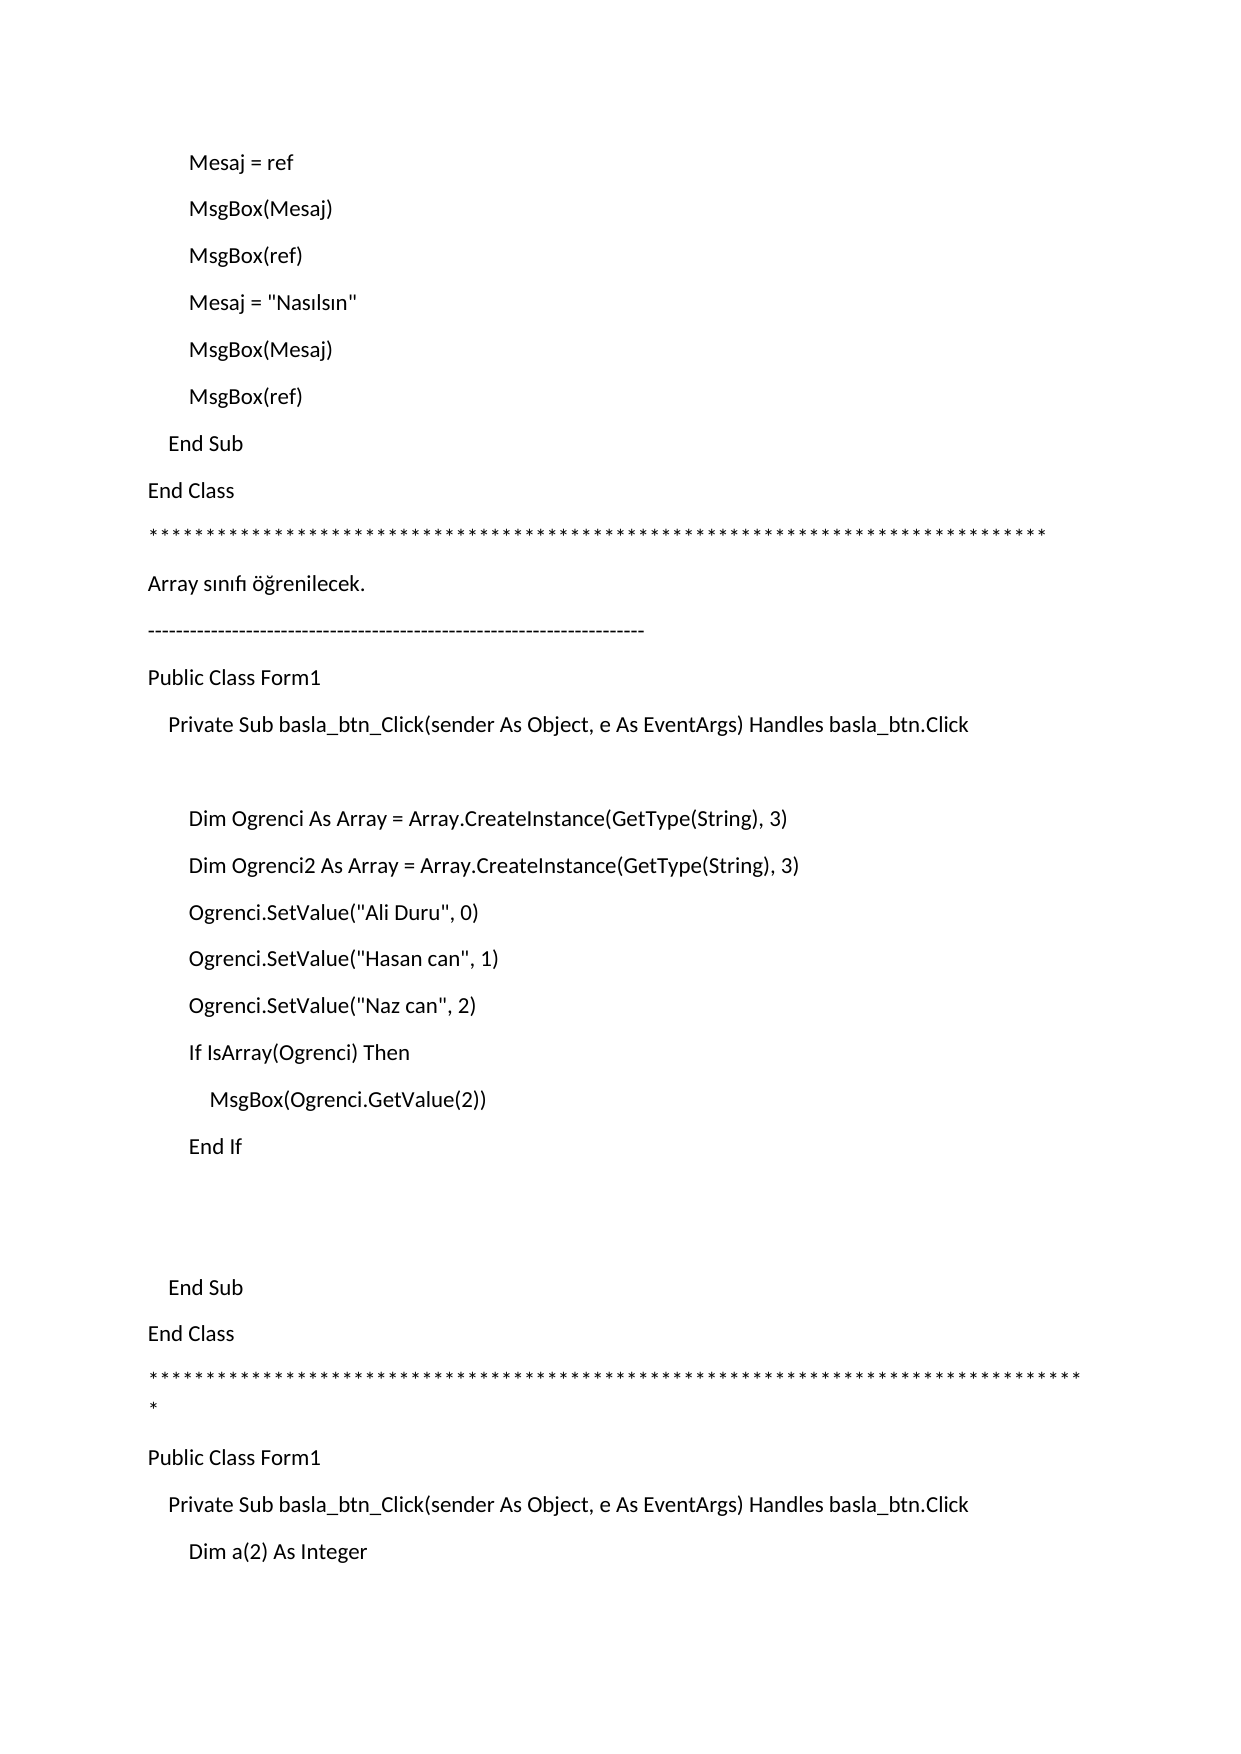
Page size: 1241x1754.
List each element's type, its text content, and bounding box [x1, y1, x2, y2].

text Ogrenci.SetValue("Ali Duru", 0) [148, 898, 1093, 926]
text Public Class Form1 [148, 663, 1093, 691]
text Dim Ogrenci2 As Array = Array.CreateInstance(GetType(String), 3) [148, 851, 1093, 879]
text Mesaj = ref [148, 148, 1093, 176]
text Dim a(2) As Integer [148, 1537, 1093, 1565]
text Private Sub basla_btn_Click(sender As Object, e As EventArgs) Handles basla_btn.Click [148, 710, 1093, 738]
text MsgBox(Mesaj) [148, 194, 1093, 222]
text End If [148, 1132, 1093, 1160]
text Dim Ogrenci As Array = Array.CreateInstance(GetType(String), 3) [148, 804, 1093, 832]
text MsgBox(ref) [148, 382, 1093, 410]
text Ogrenci.SetValue("Naz can", 2) [148, 991, 1093, 1019]
text Array sınıfı öğrenilecek. [148, 569, 1093, 597]
text ******************************************************************************* [148, 523, 1093, 551]
text Private Sub basla_btn_Click(sender As Object, e As EventArgs) Handles basla_btn.Click [148, 1490, 1093, 1518]
text Mesaj = "Nasılsın" [148, 288, 1093, 316]
text End Sub [148, 1273, 1093, 1301]
text ----------------------------------------------------------------------- [148, 616, 1093, 644]
text MsgBox(Mesaj) [148, 335, 1093, 363]
text End Class [148, 476, 1093, 504]
text MsgBox(ref) [148, 241, 1093, 269]
text End Class [148, 1319, 1093, 1347]
text If IsArray(Ogrenci) Then [148, 1038, 1093, 1066]
text End Sub [148, 429, 1093, 457]
text *********************************************************************************** [148, 1366, 1093, 1424]
text Public Class Form1 [148, 1443, 1093, 1471]
text Ogrenci.SetValue("Hasan can", 1) [148, 944, 1093, 972]
text MsgBox(Ogrenci.GetValue(2)) [148, 1085, 1093, 1113]
